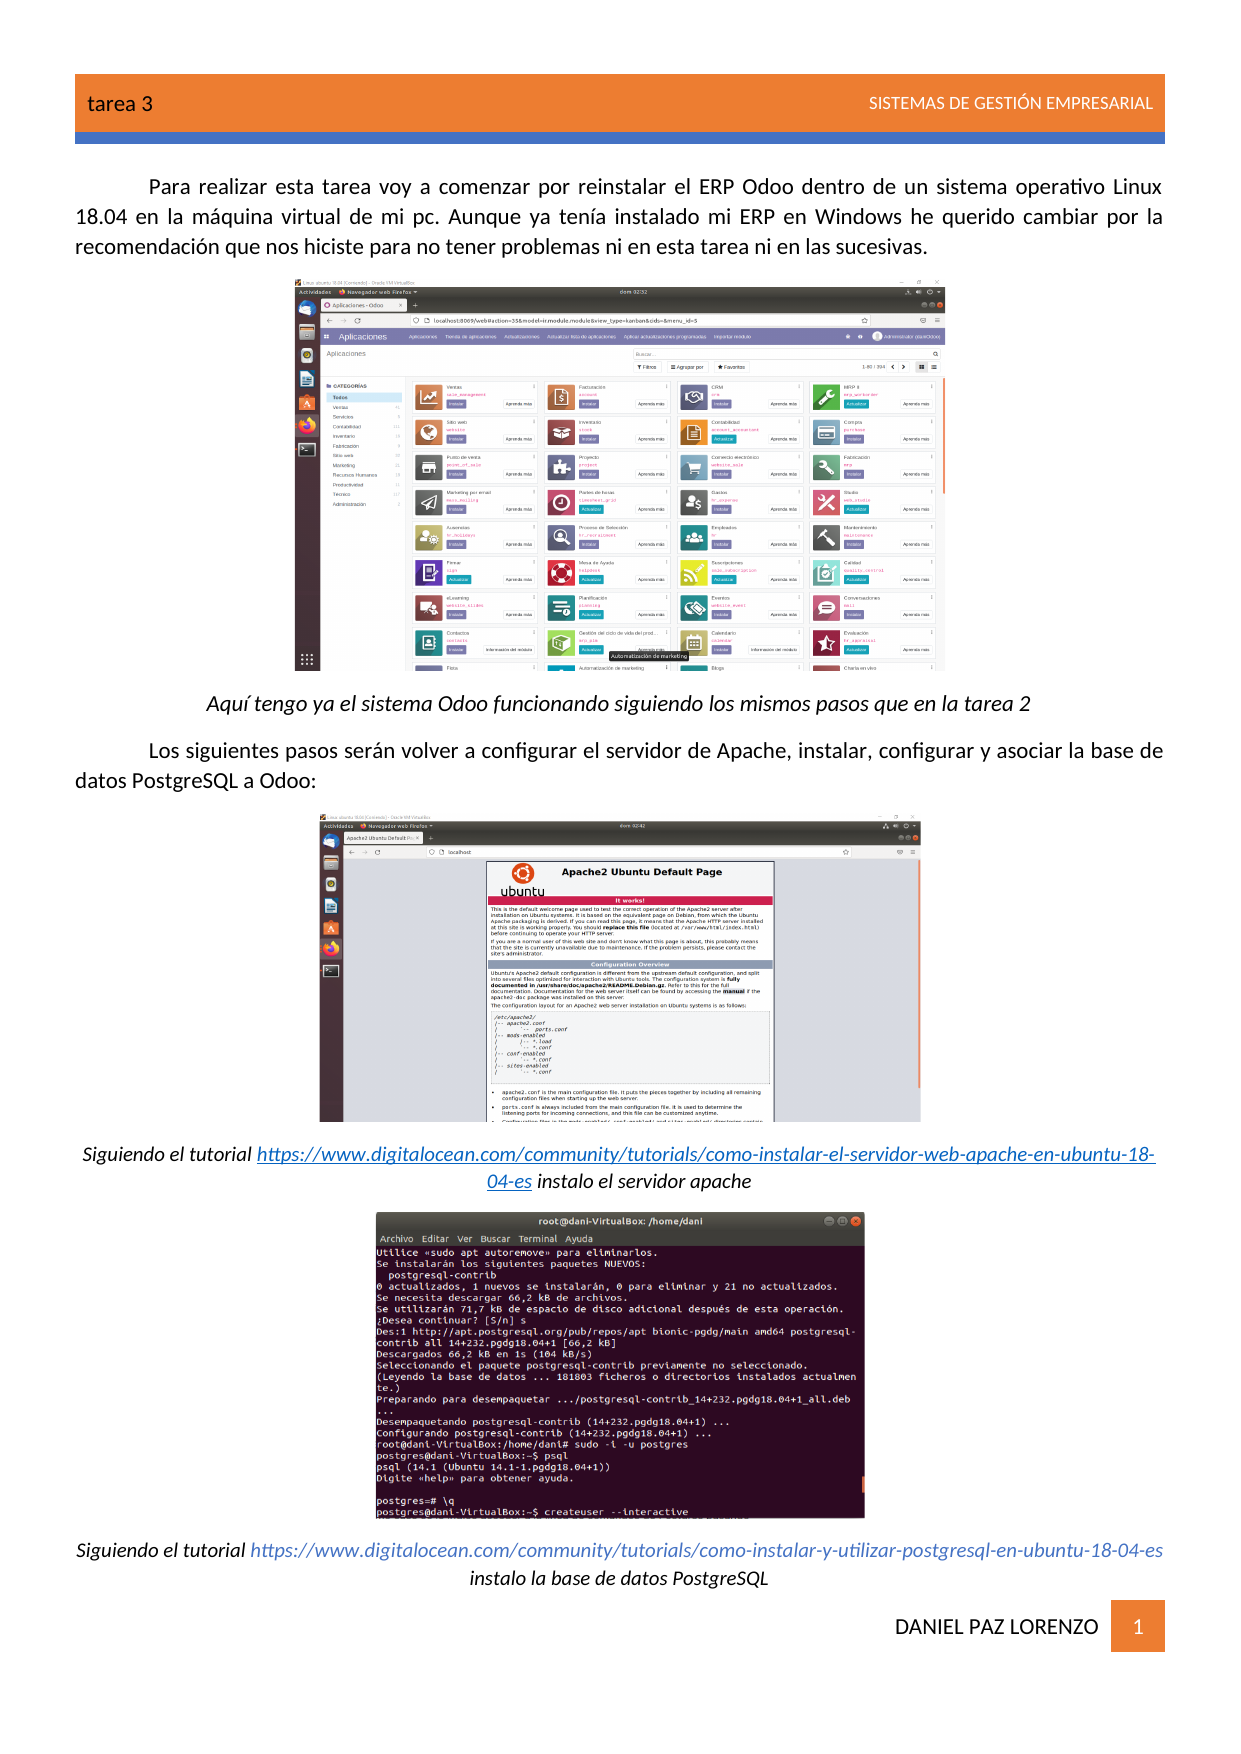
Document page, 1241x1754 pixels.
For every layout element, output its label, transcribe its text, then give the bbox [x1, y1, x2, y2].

picture [319, 813, 921, 1122]
picture [375, 1212, 865, 1519]
picture [294, 279, 946, 671]
text Para realizar esta tarea voy a comenzar por reinstalar el ERP Odoo dentro de un sistema operativo Linux 18.04 en la máquina virtual de mi pc. Aunque ya tenía instalado mi ERP en Windows he querido cambiar por la recomendación que nos hiciste para no tener problemas ni en esta tarea ni en las sucesivas. [75, 172, 1165, 260]
text Siguiendo el tutorial https://www.digitalocean.com/community/tutorials/como-instalar-el-servidor-web-apache-en-ubuntu-18-04-es instalo el servidor apache [75, 1141, 1165, 1194]
text Los siguientes pasos serán volver a configurar el servidor de Apache, instalar, configurar y asociar la base de datos PostgreSQL a Odoo: [75, 736, 1165, 794]
text Aquí tengo ya el sistema Odoo funcionando siguiendo los mismos pasos que en la tarea 2 [75, 689, 1165, 717]
text Siguiendo el tutorial https://www.digitalocean.com/community/tutorials/como-instalar-y-utilizar-postgresql-en-ubuntu-18-04-es instalo la base de datos PostgreSQL [75, 1537, 1165, 1590]
